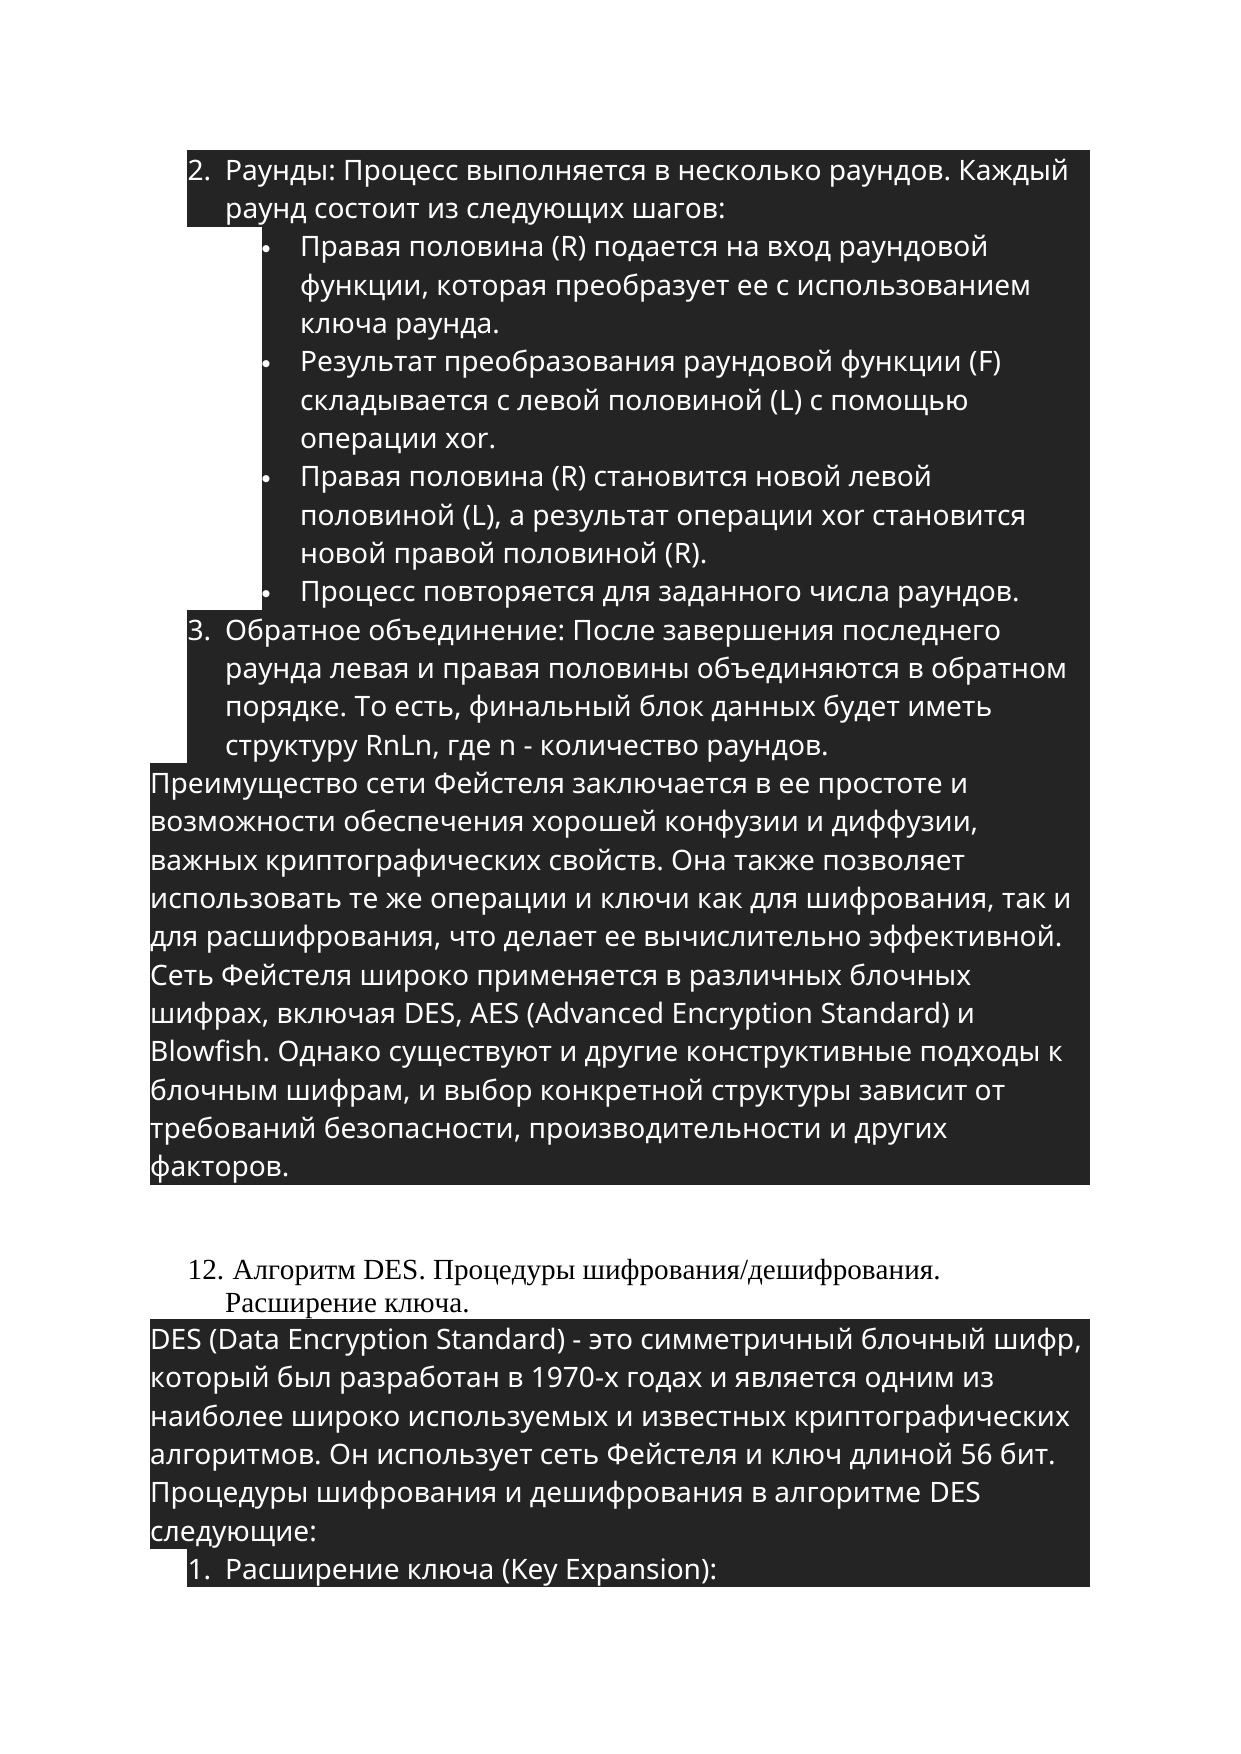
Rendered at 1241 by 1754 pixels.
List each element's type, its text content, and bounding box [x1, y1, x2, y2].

text Сеть Фейстеля широко применяется в различных блочных шифрах, включая DES, AES (Advanced Encryption Standard) и Blowfish. Однако существуют и другие конструктивные подходы к блочным шифрам, и выбор конкретной структуры зависит от требований безопасности, производительности и других факторов. [150, 955, 1090, 1185]
text DES (Data Encryption Standard) - это симметричный блочный шифр, который был разработан в 1970-х годах и является одним из наиболее широко используемых и известных криптографических алгоритмов. Он использует сеть Фейстеля и ключ длиной 56 бит. [150, 1319, 1090, 1472]
list Правая половина (R) подается на вход раундовой функции, которая преобразует ее с использованием ключа раунда. [262, 227, 1090, 342]
list Обратное объединение: После завершения последнего раунда левая и правая половины объединяются в обратном порядке. То есть, финальный блок данных будет иметь структуру RnLn, где n - количество раундов. [187, 610, 1090, 763]
text Процедуры шифрования и дешифрования в алгоритме DES следующие: [150, 1472, 1090, 1549]
list Алгоритм DES. Процедуры шифрования/дешифрования. Расширение ключа. [187, 1252, 1090, 1319]
list Результат преобразования раундовой функции (F) складывается с левой половиной (L) с помощью операции xor. [262, 342, 1090, 457]
list Процесс повторяется для заданного числа раундов. [262, 572, 1090, 610]
list Правая половина (R) становится новой левой половиной (L), а результат операции xor становится новой правой половиной (R). [262, 457, 1090, 572]
list Раунды: Процесс выполняется в несколько раундов. Каждый раунд состоит из следующих шагов: [187, 150, 1090, 227]
list Расширение ключа (Key Expansion): [187, 1549, 1090, 1587]
text Преимущество сети Фейстеля заключается в ее простоте и возможности обеспечения хорошей конфузии и диффузии, важных криптографических свойств. Она также позволяет использовать те же операции и ключи как для шифрования, так и для расшифрования, что делает ее вычислительно эффективной. [150, 763, 1090, 955]
